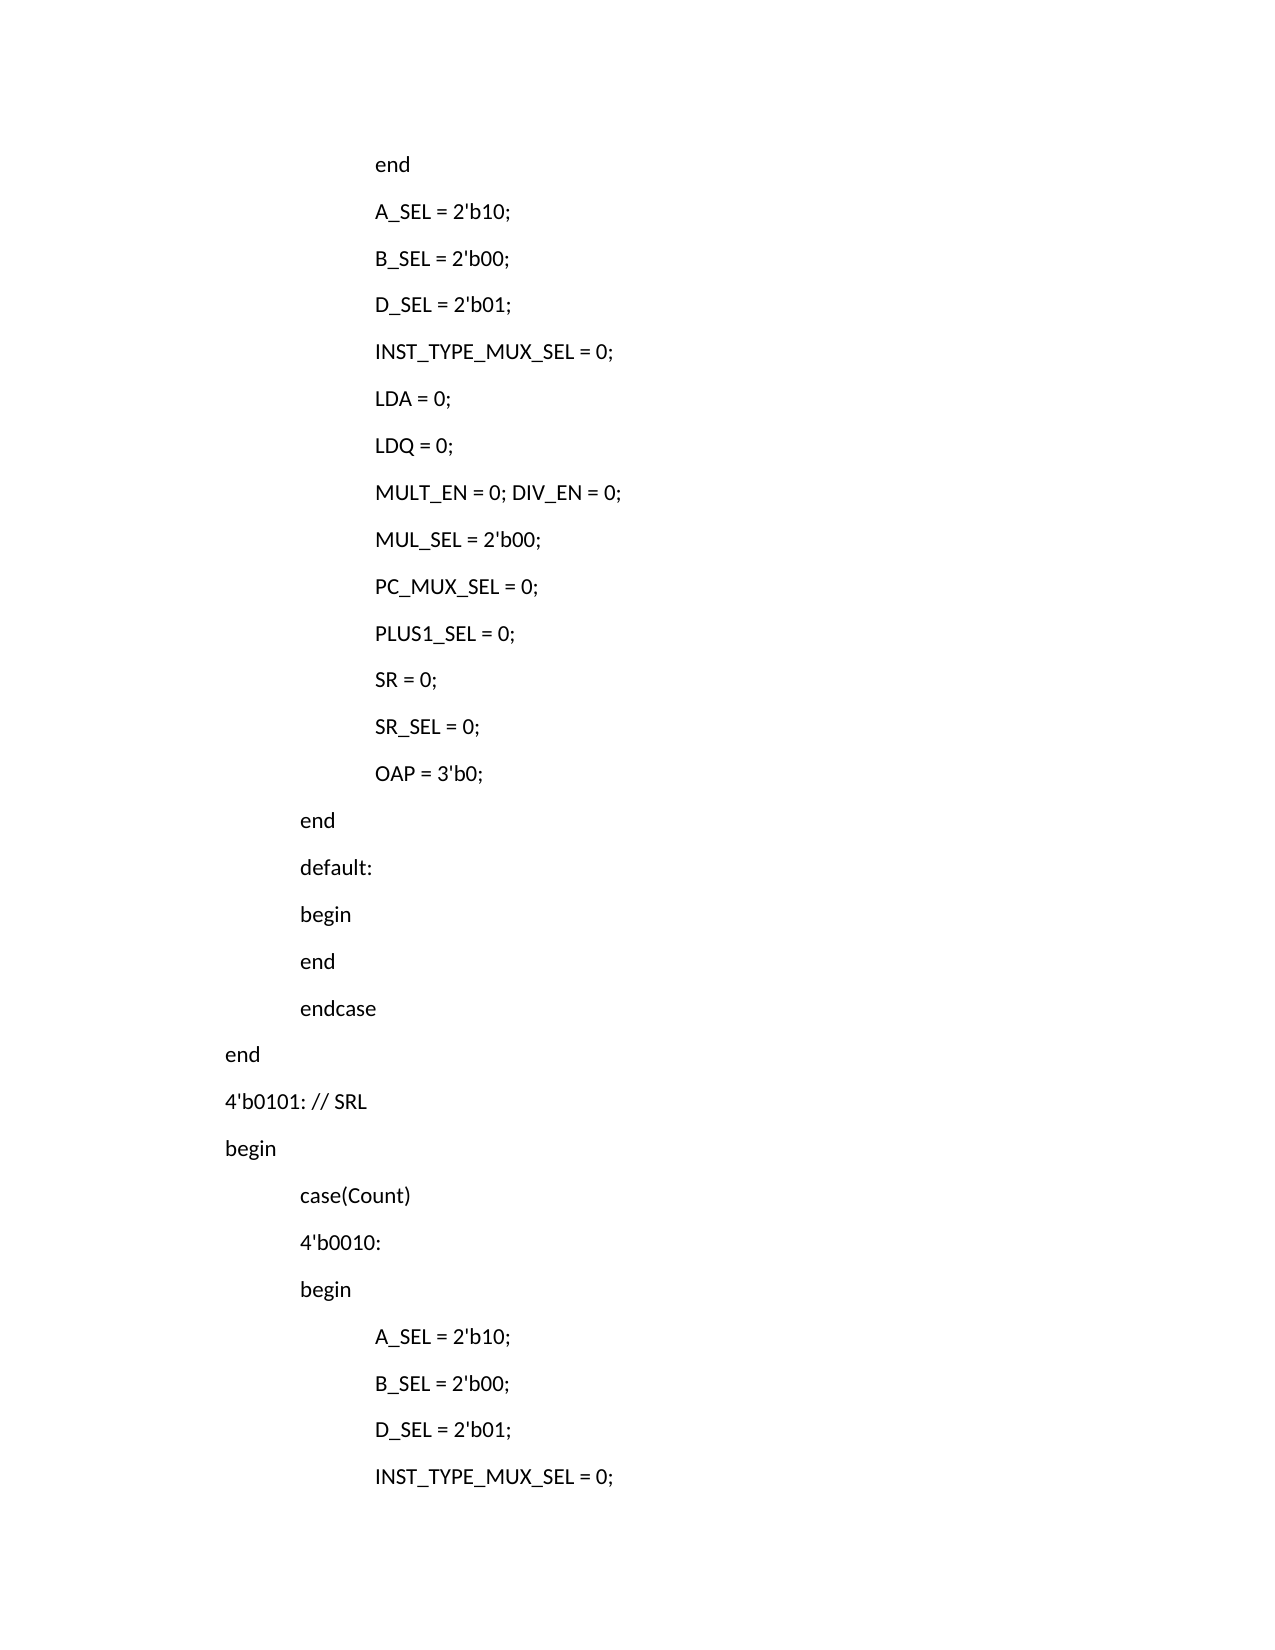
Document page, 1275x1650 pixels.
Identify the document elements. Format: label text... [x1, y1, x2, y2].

text end [150, 150, 1125, 178]
text SR = 0; [150, 666, 1125, 694]
text end [150, 947, 1125, 975]
text case(Count) [150, 1181, 1125, 1209]
text end [150, 1041, 1125, 1069]
text A_SEL = 2'b10; [150, 197, 1125, 225]
text MULT_EN = 0; DIV_EN = 0; [150, 478, 1125, 506]
text MUL_SEL = 2'b00; [150, 525, 1125, 553]
text B_SEL = 2'b00; [150, 244, 1125, 272]
text OAP = 3'b0; [150, 759, 1125, 787]
text endcase [150, 994, 1125, 1022]
text INST_TYPE_MUX_SEL = 0; [150, 1462, 1125, 1491]
text begin [150, 900, 1125, 928]
text LDA = 0; [150, 384, 1125, 412]
text INST_TYPE_MUX_SEL = 0; [150, 337, 1125, 366]
text B_SEL = 2'b00; [150, 1369, 1125, 1397]
text 4'b0010: [150, 1228, 1125, 1256]
text D_SEL = 2'b01; [150, 1416, 1125, 1444]
text begin [150, 1275, 1125, 1303]
text LDQ = 0; [150, 431, 1125, 459]
text default: [150, 853, 1125, 881]
text end [150, 806, 1125, 834]
text A_SEL = 2'b10; [150, 1322, 1125, 1350]
text begin [150, 1134, 1125, 1162]
text SR_SEL = 0; [150, 712, 1125, 741]
text PLUS1_SEL = 0; [150, 619, 1125, 647]
text D_SEL = 2'b01; [150, 291, 1125, 319]
text PC_MUX_SEL = 0; [150, 572, 1125, 600]
text 4'b0101: // SRL [150, 1087, 1125, 1116]
